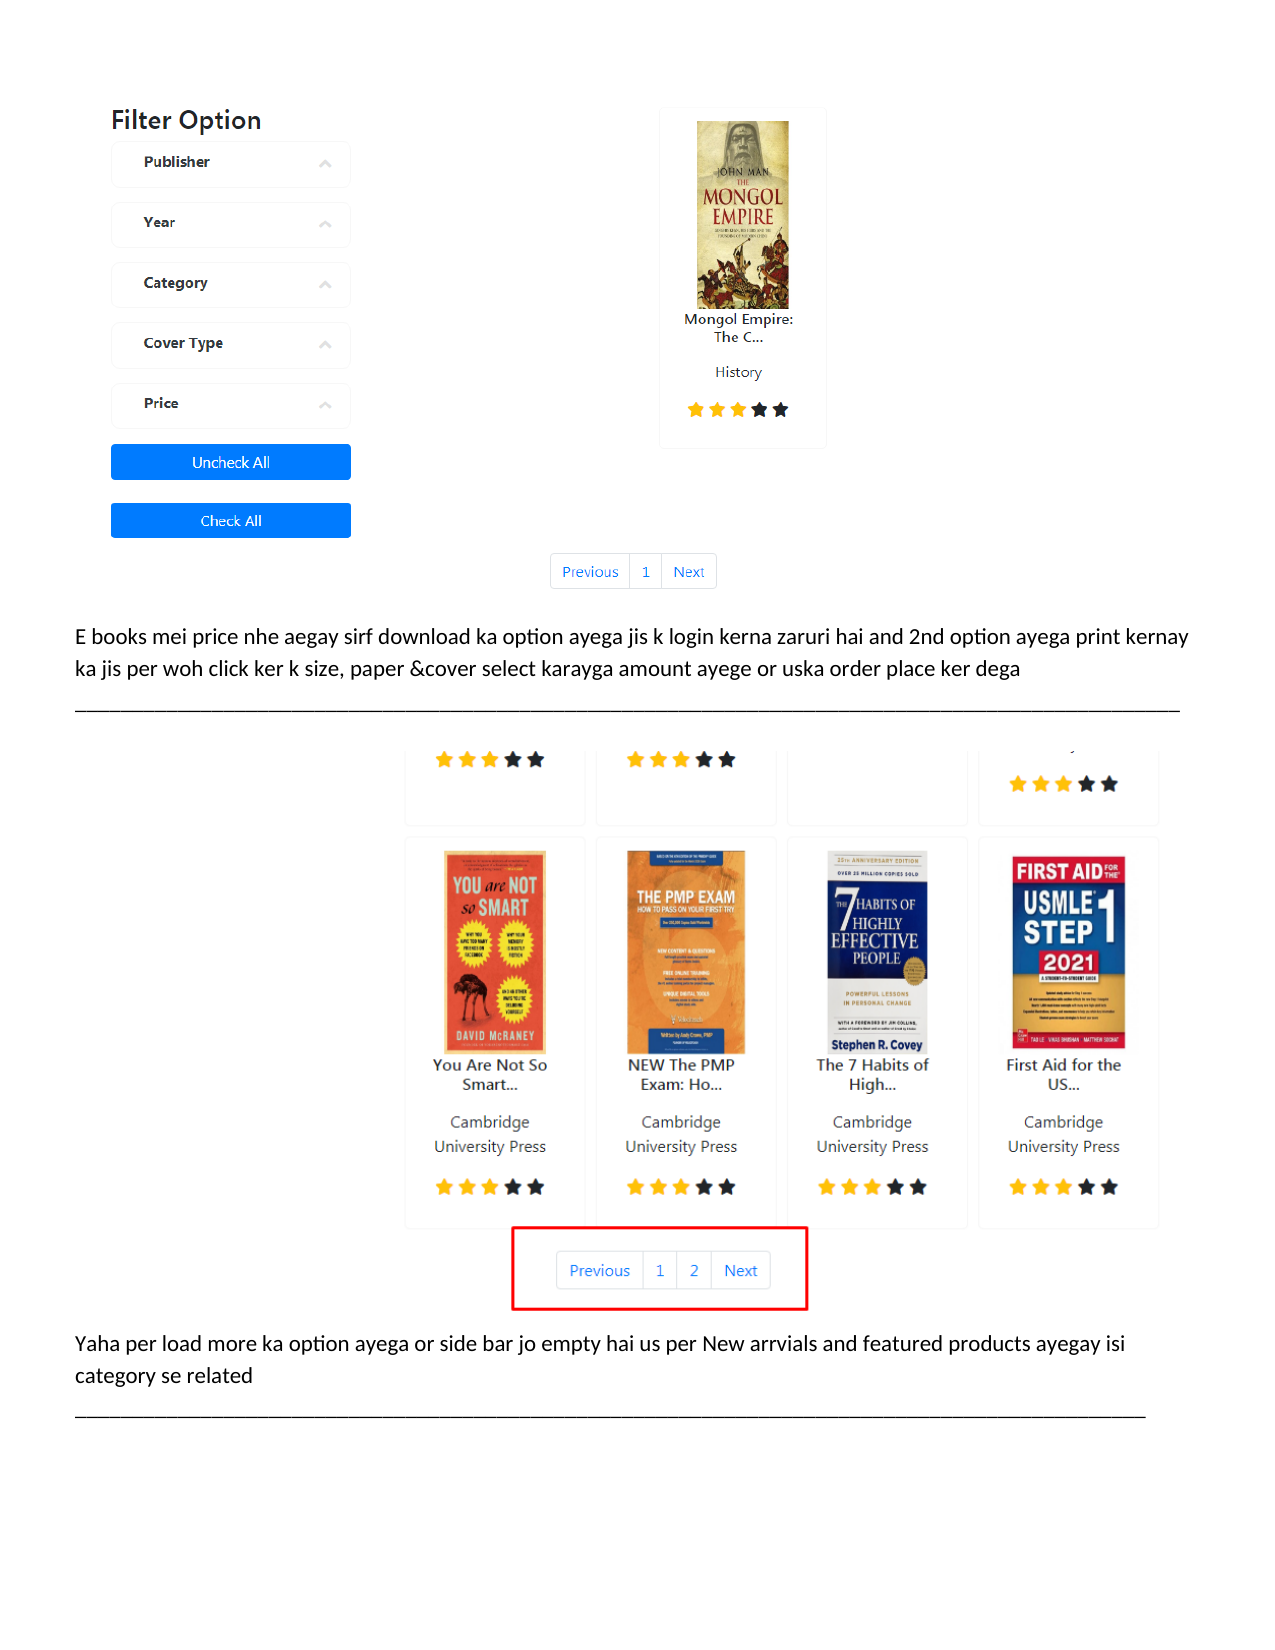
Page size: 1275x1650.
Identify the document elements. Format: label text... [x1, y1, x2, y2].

text E books mei price nhe aegay sirf download ka option ayega jis k login kerna zaruri hai and 2nd option ayega print kernay ka jis per woh click ker k size, paper &cover select karayga amount ayege or uska order place ker dega [75, 622, 1200, 683]
text ______________________________________________________________________________________________ [75, 1393, 1200, 1421]
text _________________________________________________________________________________________________ [75, 687, 1200, 715]
text Yaha per load more ka option ayega or side bar jo empty hai us per New arrvials and featured products ayegay isi category se related [75, 1329, 1200, 1389]
picture [75, 75, 1200, 619]
picture [75, 751, 1200, 1325]
